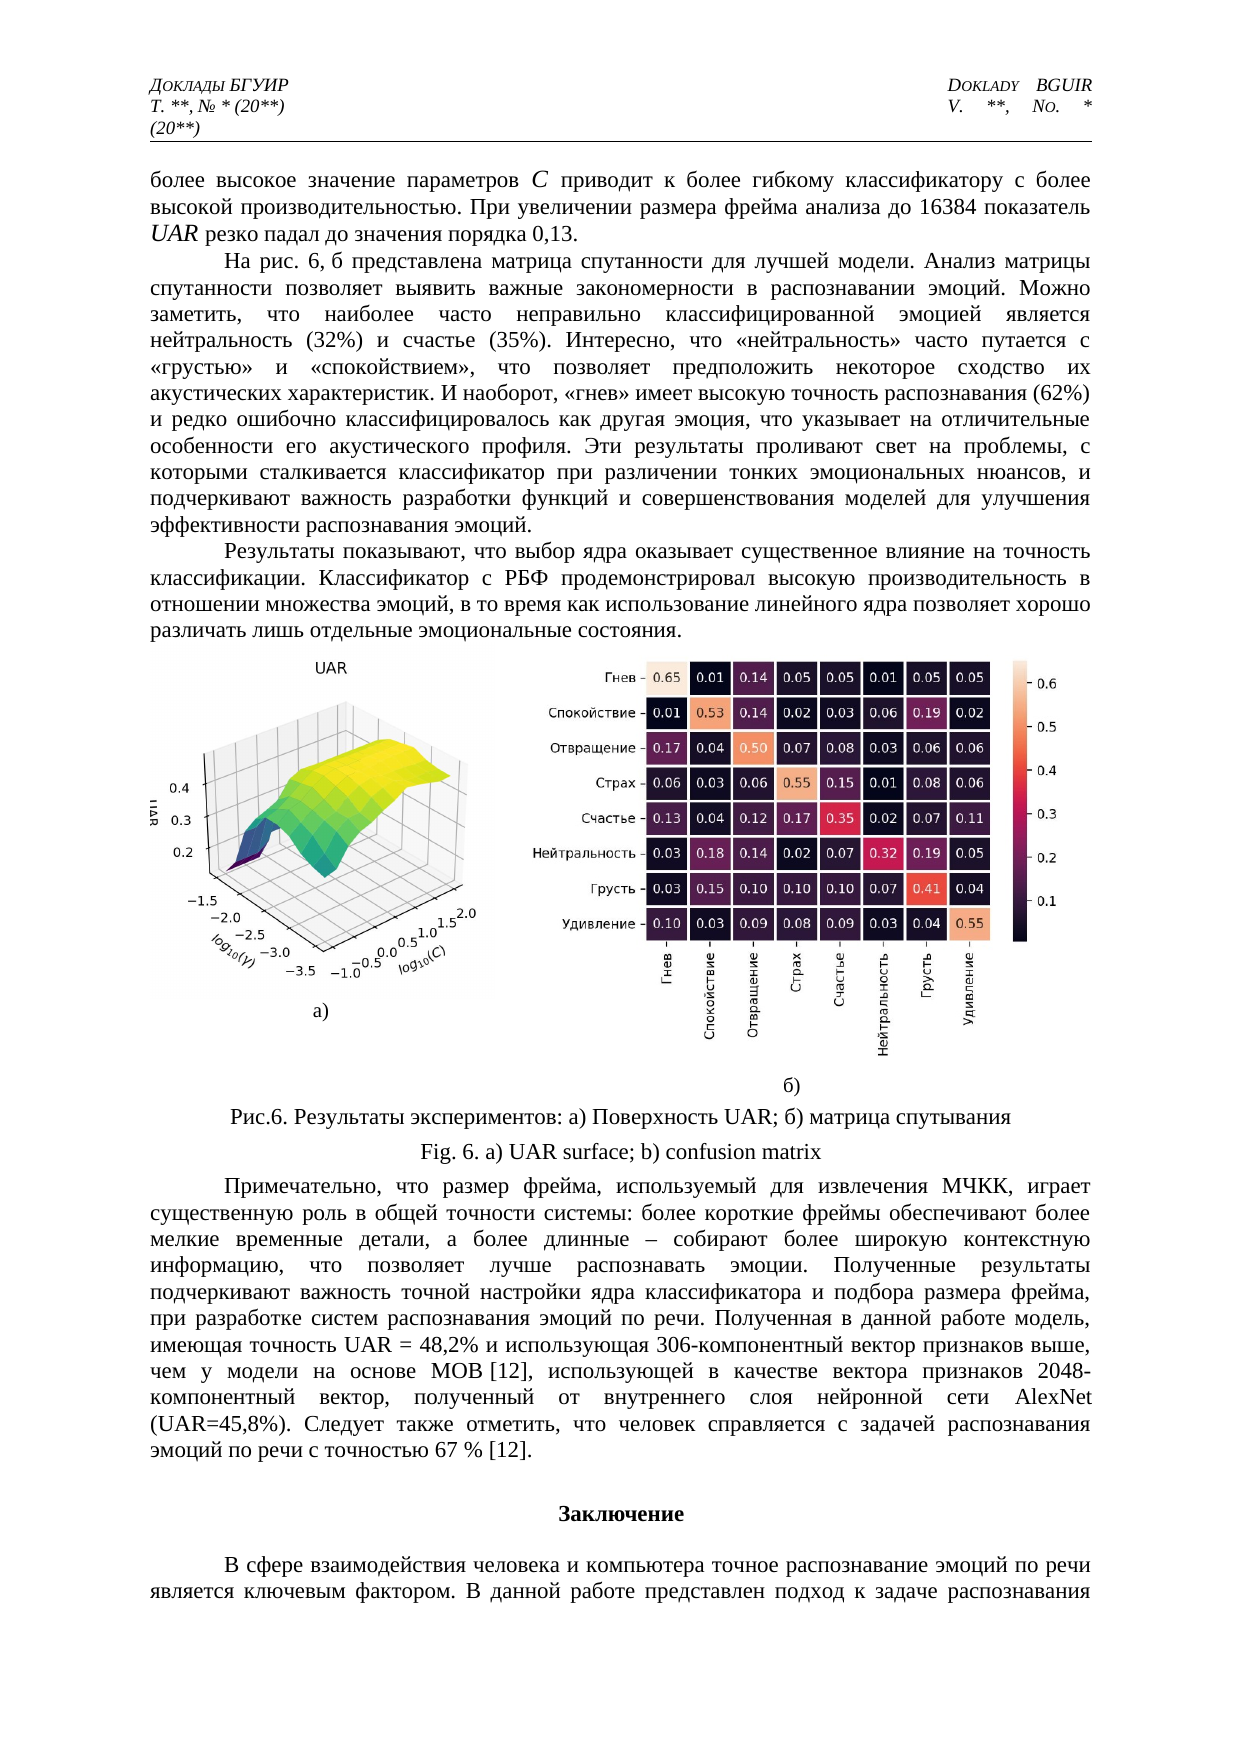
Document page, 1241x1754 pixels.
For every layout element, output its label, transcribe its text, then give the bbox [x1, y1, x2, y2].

table_header б) [503, 643, 1081, 1097]
text Заключение [150, 1500, 1092, 1526]
picture [150, 642, 495, 999]
text Fig. 6. a) UAR surface; b) confusion matrix [150, 1138, 1092, 1164]
text Примечательно, что размер фрейма, используемый для извлечения МЧКК, играет существенную роль в общей точности системы: более короткие фреймы обеспечивают более мелкие временные детали, а более длинные – собирают более широкую контекстную информацию, что позволяет лучше распознавать эмоции. Полученные результаты подчеркивают важность точной настройки ядра классификатора и подбора размера фрейма, при разработке систем распознавания эмоций по речи. Полученная в данной работе модель, имеющая точность UAR = 48,2% и использующая 306-компонентный вектор признаков выше, чем у модели на основе МОВ [12], использующей в качестве вектора признаков 2048-компонентный вектор, полученный от внутреннего слоя нейронной сети AlexNet (UAR=45,8%). Следует также отметить, что человек справляется с задачей распознавания эмоций по речи с точностью 67 % [12]. [150, 1172, 1092, 1462]
table_header а) [139, 643, 503, 1097]
text Рис.6. Результаты экспериментов: а) Поверхность UAR; б) матрица спутывания [150, 1103, 1092, 1129]
text Результаты показывают, что выбор ядра оказывает существенное влияние на точность классификации. Классификатор с РБФ продемонстрировал высокую производительность в отношении множества эмоций, в то время как использование линейного ядра позволяет хорошо различать лишь отдельные эмоциональные состояния. [150, 537, 1092, 643]
picture [513, 642, 1075, 1073]
text На рис. 6, б представлена матрица спутанности для лучшей модели. Анализ матрицы спутанности позволяет выявить важные закономерности в распознавании эмоций. Можно заметить, что наиболее часто неправильно классифицированной эмоцией является нейтральность (32%) и счастье (35%). Интересно, что «нейтральность» часто путается с «грустью» и «спокойствием», что позволяет предположить некоторое сходство их акустических характеристик. И наоборот, «гнев» имеет высокую точность распознавания (62%) и редко ошибочно классифицировалось как другая эмоция, что указывает на отличительные особенности его акустического профиля. Эти результаты проливают свет на проблемы, с которыми сталкивается классификатор при различении тонких эмоциональных нюансов, и подчеркивают важность разработки функций и совершенствования моделей для улучшения эффективности распознавания эмоций. [150, 247, 1092, 537]
